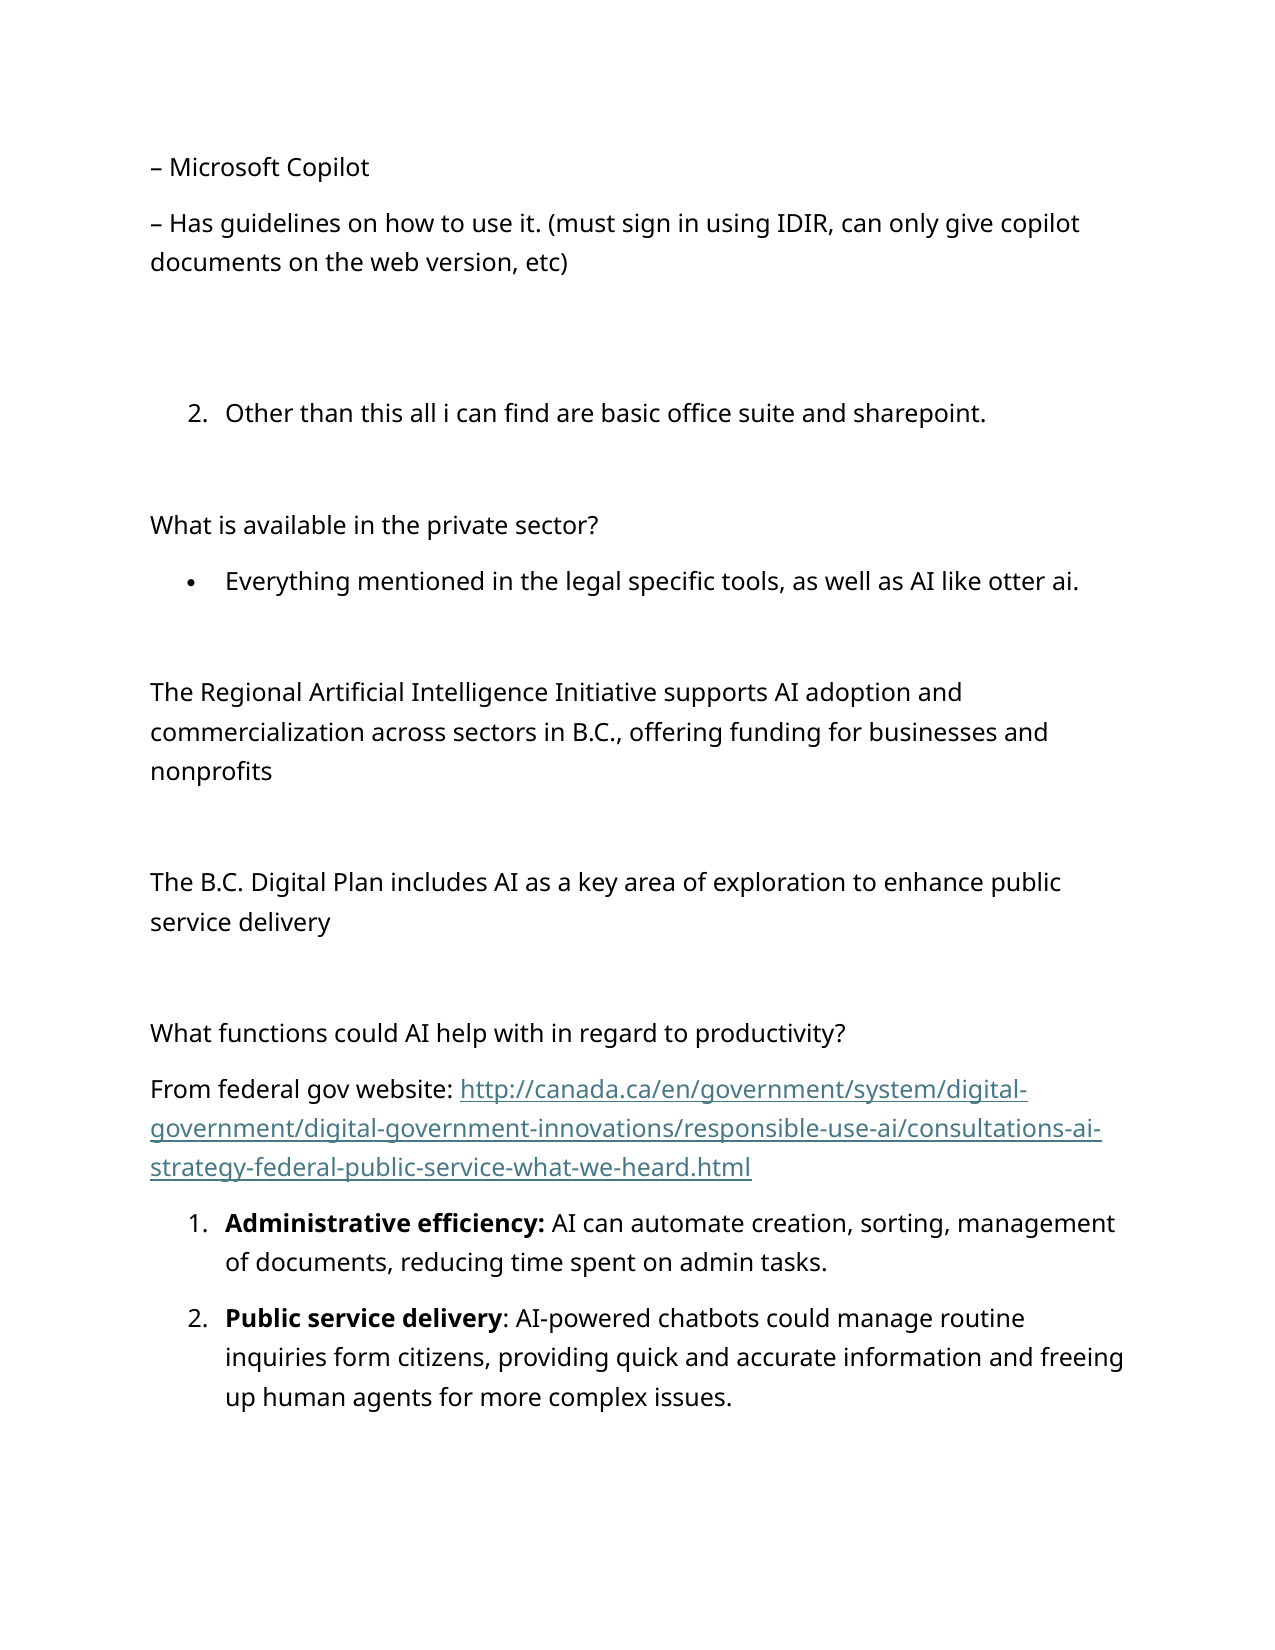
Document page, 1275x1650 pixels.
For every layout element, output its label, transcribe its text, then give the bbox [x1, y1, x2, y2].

list Other than this all i can find are basic office suite and sharepoint. [187, 396, 1125, 430]
list Public service delivery: AI-powered chatbots could manage routine inquiries form citizens, providing quick and accurate information and freeing up human agents for more complex issues. [187, 1301, 1125, 1413]
text The B.C. Digital Plan includes AI as a key area of exploration to enhance public service delivery [150, 865, 1125, 938]
text The Regional Artificial Intelligence Initiative supports AI adoption and commercialization across sectors in B.C., offering funding for businesses and nonprofits [150, 675, 1125, 787]
text From federal gov website: http://canada.ca/en/government/system/digital-government/digital-government-innovations/responsible-use-ai/consultations-ai-strategy-federal-public-service-what-we-heard.html [150, 1072, 1125, 1184]
text What is available in the private sector? [150, 507, 1125, 542]
list Everything mentioned in the legal specific tools, as well as AI like otter ai. [187, 563, 1125, 597]
text – Microsoft Copilot [150, 150, 1125, 184]
list Administrative efficiency: AI can automate creation, sorting, management of documents, reducing time spent on admin tasks. [187, 1206, 1125, 1279]
text What functions could AI help with in regard to productivity? [150, 1016, 1125, 1050]
text – Has guidelines on how to use it. (must sign in using IDIR, can only give copilot documents on the web version, etc) [150, 206, 1125, 279]
